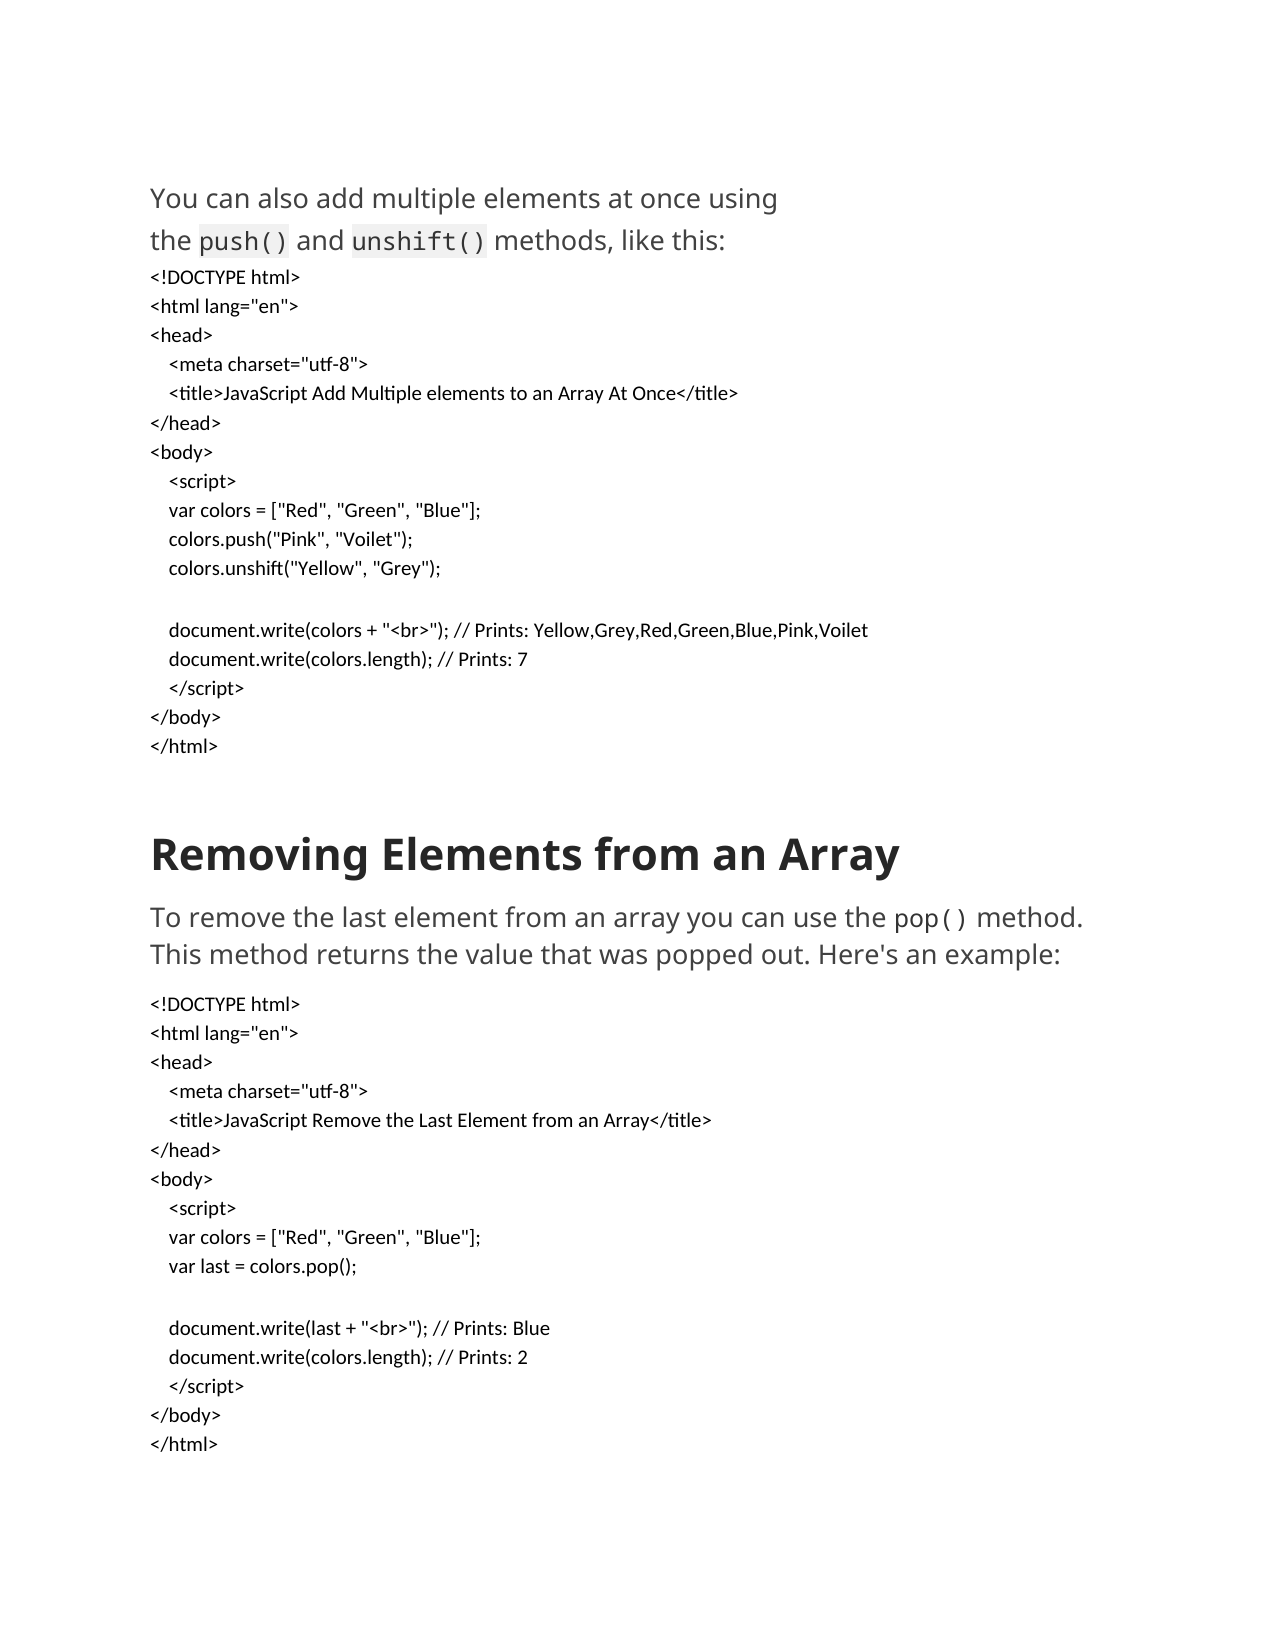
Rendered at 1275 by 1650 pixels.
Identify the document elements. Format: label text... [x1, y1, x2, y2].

text <!DOCTYPE html> [150, 264, 1125, 289]
text var colors = ["Red", "Green", "Blue"]; [150, 497, 1125, 523]
text <script> [150, 468, 1125, 493]
text Removing Elements from an Array [150, 823, 1125, 883]
text document.write(colors.length); // Prints: 2 [150, 1344, 1125, 1369]
text document.write(colors.length); // Prints: 7 [150, 646, 1125, 672]
text </html> [150, 1431, 1125, 1457]
text <head> [150, 322, 1125, 348]
text colors.unshift("Yellow", "Grey"); [150, 556, 1125, 581]
text var last = colors.pop(); [150, 1253, 1125, 1279]
text <meta charset="utf-8"> [150, 1078, 1125, 1104]
text To remove the last element from an array you can use the pop() method. This method returns the value that was popped out. Here's an example: [150, 898, 1125, 972]
text document.write(last + "<br>"); // Prints: Blue [150, 1315, 1125, 1340]
text <html lang="en"> [150, 293, 1125, 318]
text </script> [150, 1373, 1125, 1398]
text <body> [150, 1166, 1125, 1191]
text </head> [150, 410, 1125, 435]
text document.write(colors + "<br>"); // Prints: Yellow,Grey,Red,Green,Blue,Pink,Voilet [150, 617, 1125, 642]
text </body> [150, 704, 1125, 730]
text colors.push("Pink", "Voilet"); [150, 526, 1125, 552]
text <title>JavaScript Add Multiple elements to an Array At Once</title> [150, 381, 1125, 406]
text <body> [150, 439, 1125, 464]
text <!DOCTYPE html> [150, 991, 1125, 1016]
text </html> [150, 734, 1125, 759]
text You can also add multiple elements at once using the push() and unshift() methods, like this: [150, 179, 1125, 258]
text var colors = ["Red", "Green", "Blue"]; [150, 1224, 1125, 1250]
text <head> [150, 1049, 1125, 1075]
text <script> [150, 1195, 1125, 1221]
text </script> [150, 675, 1125, 701]
text <meta charset="utf-8"> [150, 351, 1125, 377]
text </body> [150, 1402, 1125, 1428]
text <html lang="en"> [150, 1020, 1125, 1046]
text </head> [150, 1137, 1125, 1162]
text <title>JavaScript Remove the Last Element from an Array</title> [150, 1108, 1125, 1133]
